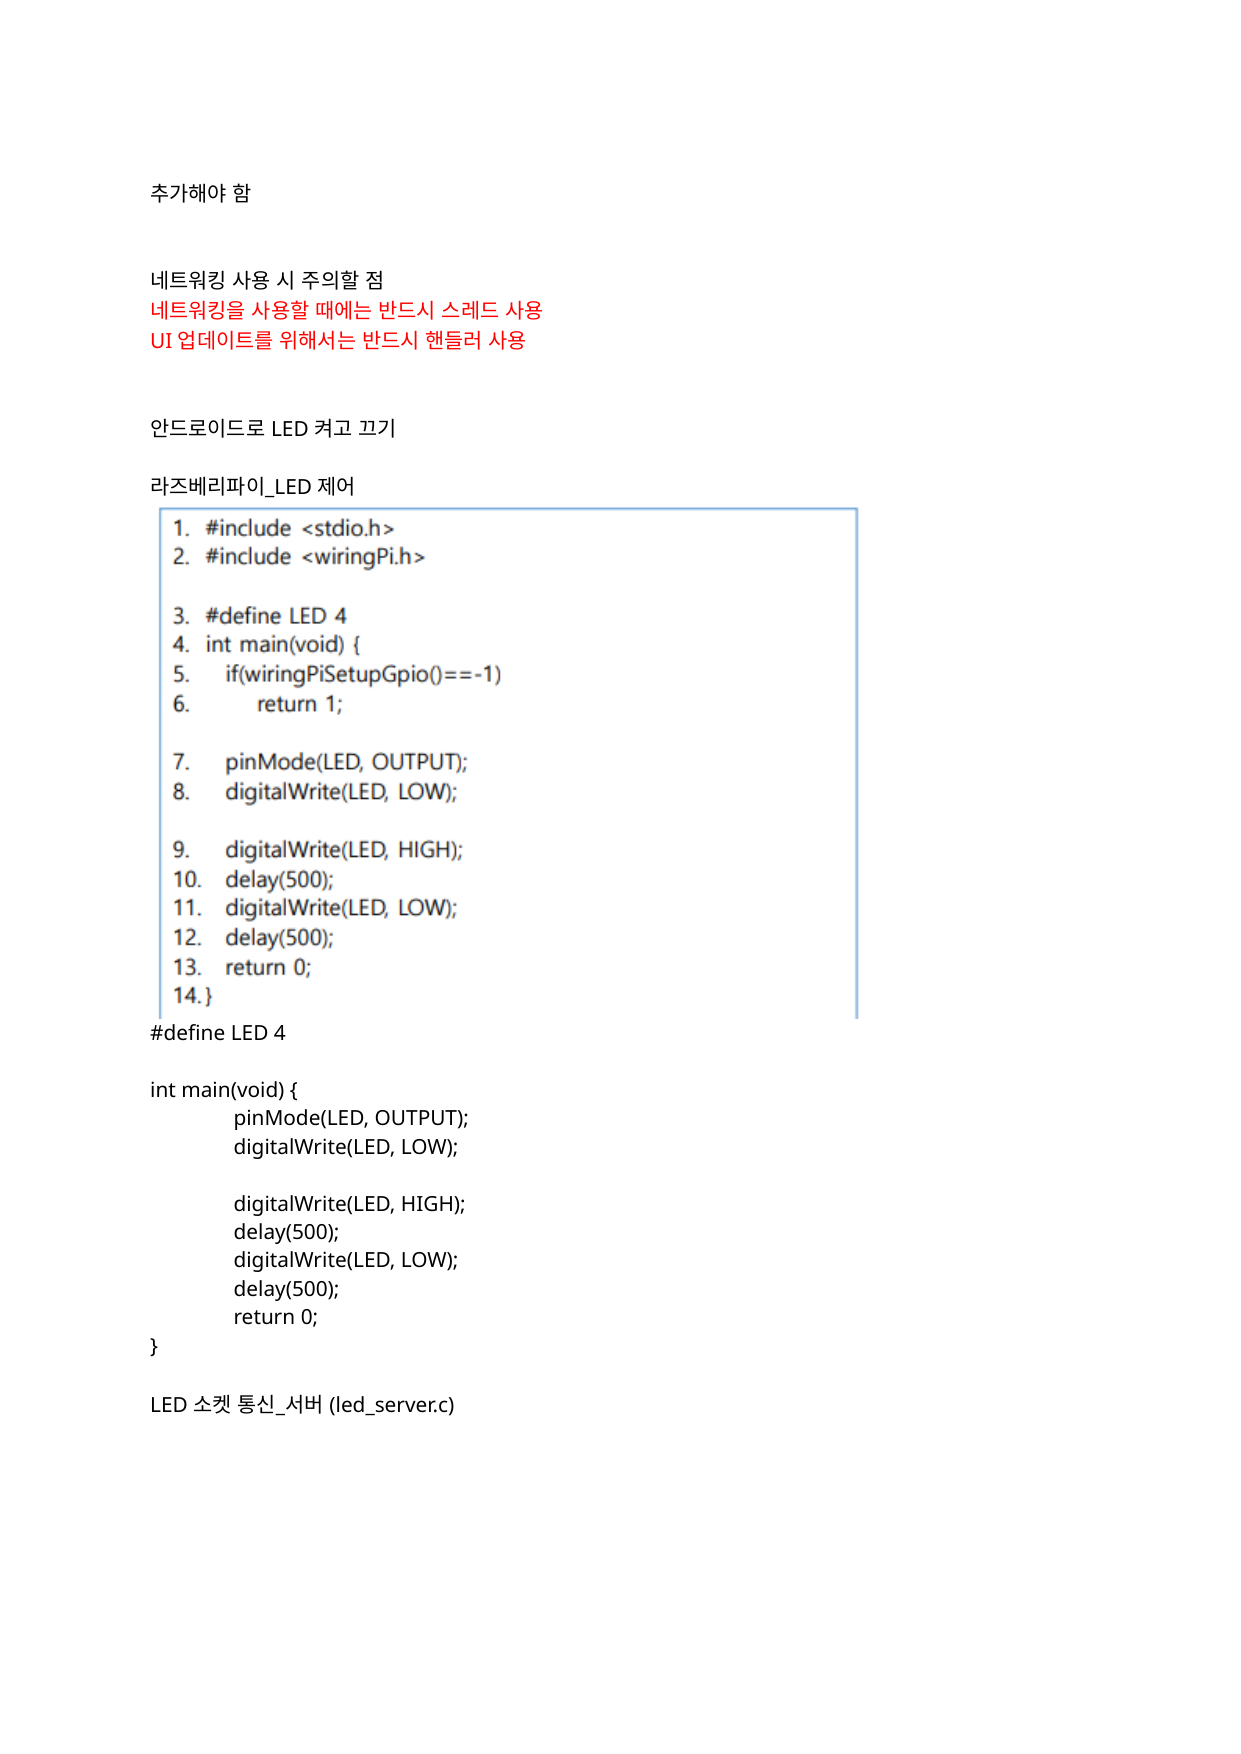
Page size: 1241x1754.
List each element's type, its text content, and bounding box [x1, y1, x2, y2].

text 네트워킹 사용 시 주의할 점 [150, 264, 1090, 294]
text 추가해야 함 [150, 177, 1090, 207]
text 안드로이드로 LED 켜고 끄기 [150, 412, 1090, 442]
text digitalWrite(LED, HIGH); [150, 1189, 1090, 1217]
text #define LED 4 [150, 1018, 1090, 1047]
text delay(500); [150, 1274, 1090, 1302]
text return 0; [150, 1302, 1090, 1331]
text digitalWrite(LED, LOW); [150, 1246, 1090, 1274]
text } [150, 1331, 1090, 1359]
text 라즈베리파이_LED 제어 [150, 471, 1090, 501]
text int main(void) { [150, 1075, 1090, 1103]
text digitalWrite(LED, LOW); [150, 1132, 1090, 1160]
text delay(500); [150, 1217, 1090, 1246]
text pinMode(LED, OUTPUT); [150, 1103, 1090, 1132]
text 네트워킹을 사용할 때에는 반드시 스레드 사용 [150, 294, 1090, 325]
picture [150, 501, 871, 1019]
text LED 소켓 통신_서버 (led_server.c) [150, 1388, 1090, 1418]
text UI 업데이트를 위해서는 반드시 핸들러 사용 [150, 325, 1090, 355]
